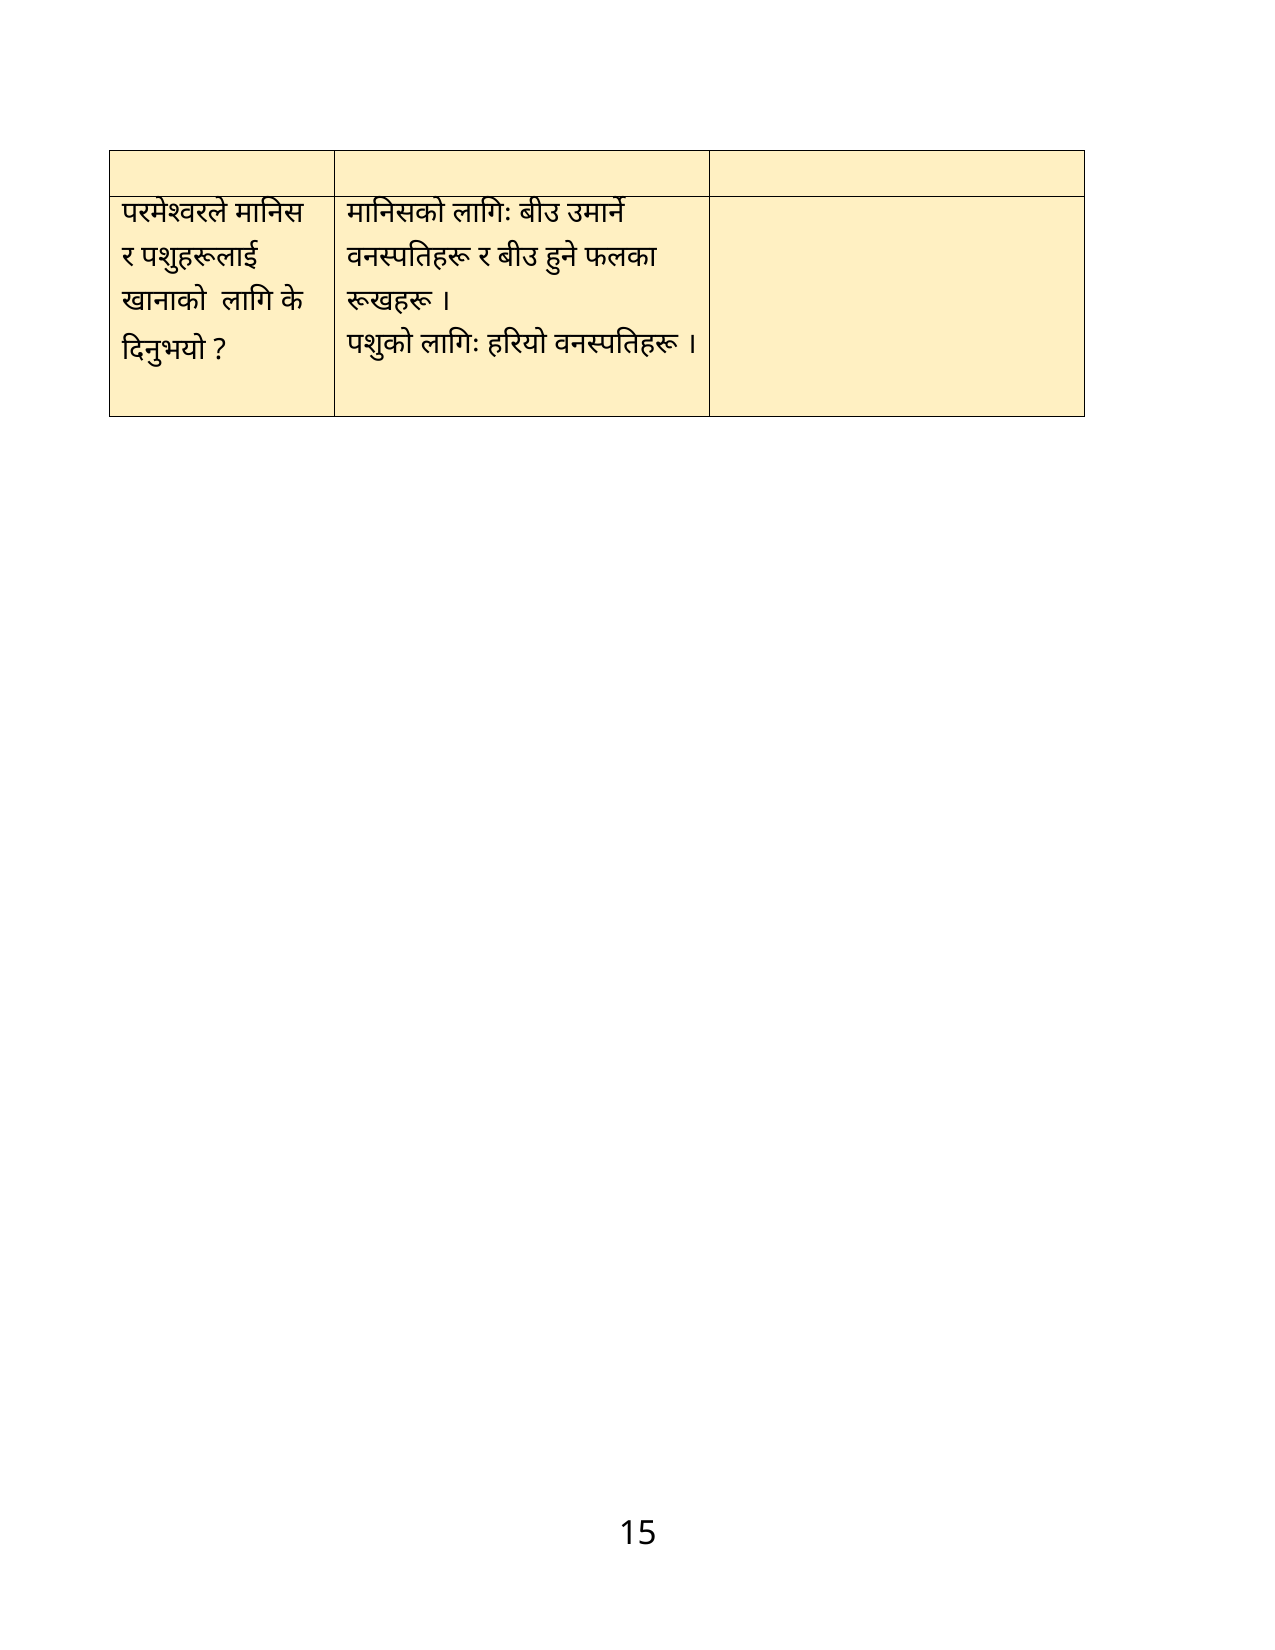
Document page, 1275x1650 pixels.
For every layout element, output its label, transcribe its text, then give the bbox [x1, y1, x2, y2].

table_cell [710, 197, 1084, 416]
table_cell [710, 151, 1084, 196]
table_cell मानिसको लागिः बीउ उमार्ने वनस्पतिहरू र बीउ हुने फलका रूखहरू । पशुको लागिः हरियो वनस्पतिहरू । [335, 197, 709, 416]
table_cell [110, 151, 334, 196]
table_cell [335, 151, 709, 196]
table_cell परमेश्‍वरले मानिस र पशुहरूलाई खानाको लागि के दिनुभयो ? [110, 197, 334, 416]
